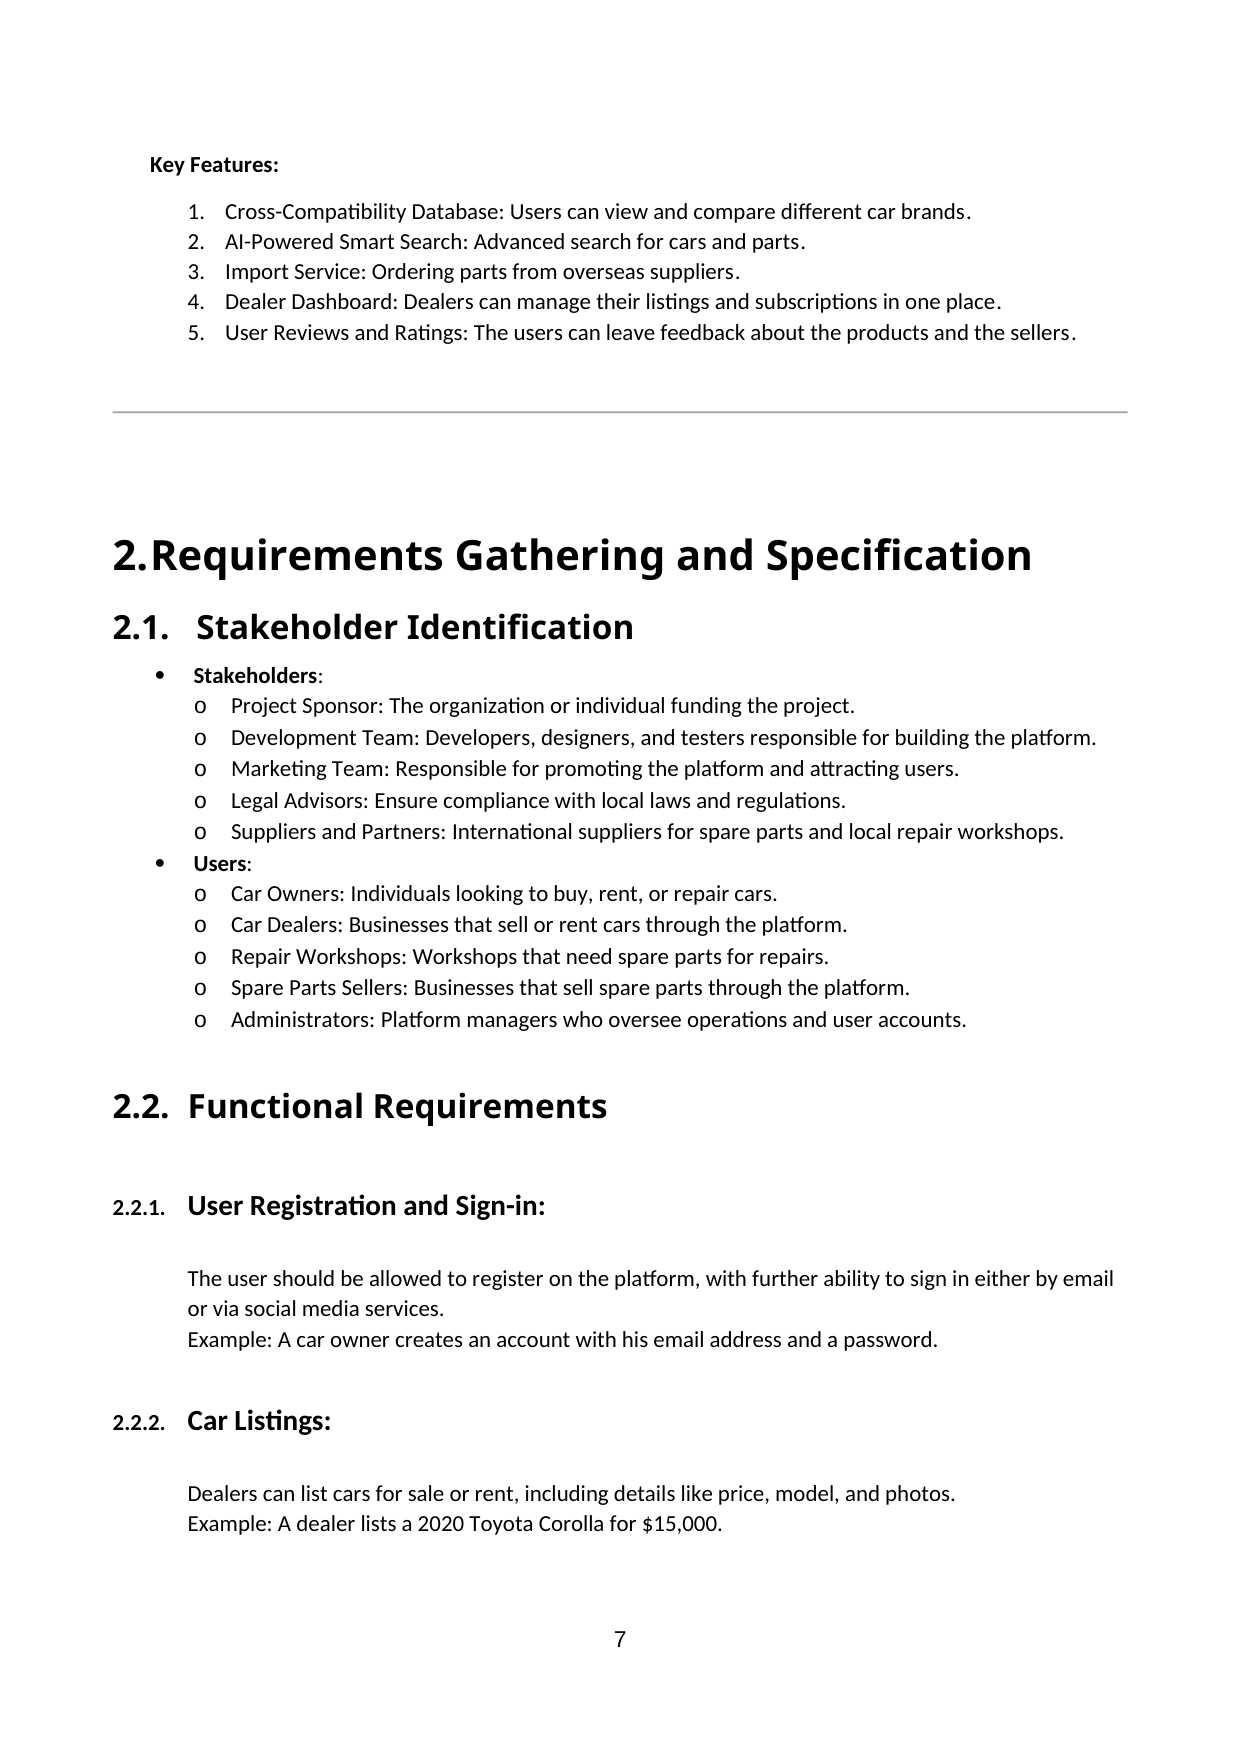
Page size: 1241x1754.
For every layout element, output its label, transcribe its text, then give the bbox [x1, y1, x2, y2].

list Suppliers and Partners: International suppliers for spare parts and local repair workshops. [193, 817, 1128, 846]
list Car Owners: Individuals looking to buy, rent, or repair cars. [193, 879, 1128, 908]
list Legal Advisors: Ensure compliance with local laws and regulations. [193, 786, 1128, 815]
list Project Sponsor: The organization or individual funding the project. [193, 691, 1128, 721]
list Import Service: Ordering parts from overseas suppliers. [187, 257, 1128, 285]
list Stakeholders: [156, 661, 1128, 689]
list Dealer Dashboard: Dealers can manage their listings and subscriptions in one place. [187, 287, 1128, 316]
list Spare Parts Sellers: Businesses that sell spare parts through the platform. [193, 973, 1128, 1002]
list Users: [156, 849, 1128, 877]
text Key Features: [150, 150, 1128, 178]
list Administrators: Platform managers who oversee operations and user accounts. [193, 1005, 1128, 1034]
list User Reviews and Ratings: The users can leave feedback about the products and the sellers. [187, 318, 1128, 346]
list Development Team: Developers, designers, and testers responsible for building the platform. [193, 723, 1128, 752]
list Marketing Team: Responsible for promoting the platform and attracting users. [193, 754, 1128, 783]
list Dealers can list cars for sale or rent, including details like price, model, and photos. Example: A dealer lists a 2020 Toyota Corolla for $15,000. [187, 1448, 1128, 1537]
list Car Dealers: Businesses that sell or rent cars through the platform. [193, 910, 1128, 939]
list AI-Powered Smart Search: Advanced search for cars and parts. [187, 227, 1128, 255]
subtitle Requirements Gathering and Specification [112, 526, 1128, 583]
subtitle Stakeholder Identification [112, 604, 1128, 649]
list Repair Workshops: Workshops that need spare parts for repairs. [193, 942, 1128, 971]
subtitle User Registration and Sign-in: [112, 1187, 1128, 1223]
subtitle Car Listings: [112, 1402, 1128, 1437]
subtitle Functional Requirements [112, 1083, 1128, 1128]
list Cross-Compatibility Database: Users can view and compare different car brands. [187, 197, 1128, 225]
list The user should be allowed to register on the platform, with further ability to sign in either by email or via social media services. Example: A car owner creates an account with his email address and a password. [187, 1234, 1128, 1353]
